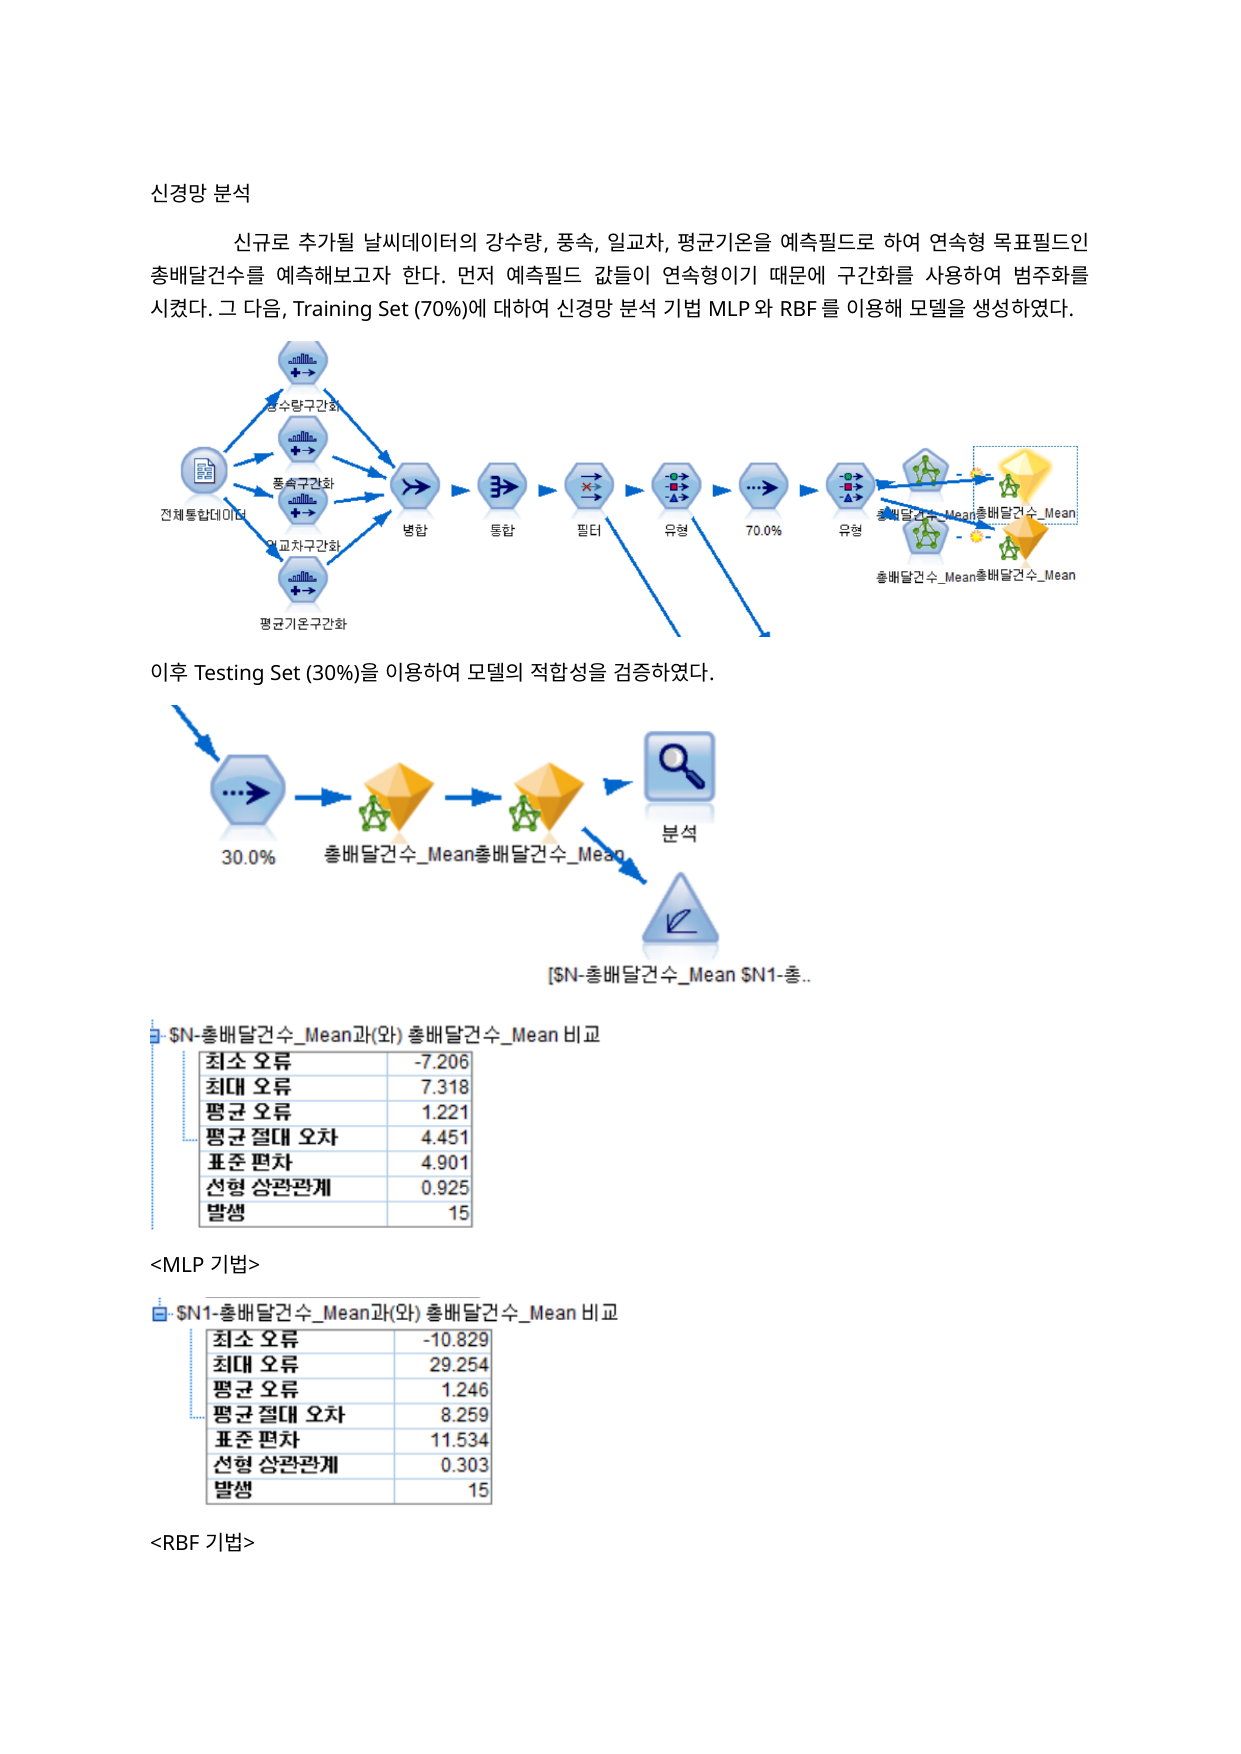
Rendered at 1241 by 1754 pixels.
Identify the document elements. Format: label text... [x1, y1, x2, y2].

picture [150, 1297, 639, 1508]
text 신규로 추가될 날씨데이터의 강수량, 풍속, 일교차, 평균기온을 예측필드로 하여 연속형 목표필드인 총배달건수를 예측해보고자 한다. 먼저 예측필드 값들이 연속형이기 때문에 구간화를 사용하여 범주화를 시켰다. 그 다음, Training Set (70%)에 대하여 신경망 분석 기법 MLP와 RBF를 이용해 모델을 생성하였다. [150, 226, 1090, 322]
text 이후 Testing Set (30%)을 이용하여 모델의 적합성을 검증하였다. [150, 656, 1090, 686]
text 신경망 분석 [150, 177, 1090, 207]
picture [150, 341, 1091, 637]
text <RBF 기법> [150, 1527, 1090, 1557]
picture [150, 705, 831, 999]
text <MLP 기법> [150, 1248, 1090, 1278]
picture [150, 1017, 630, 1230]
